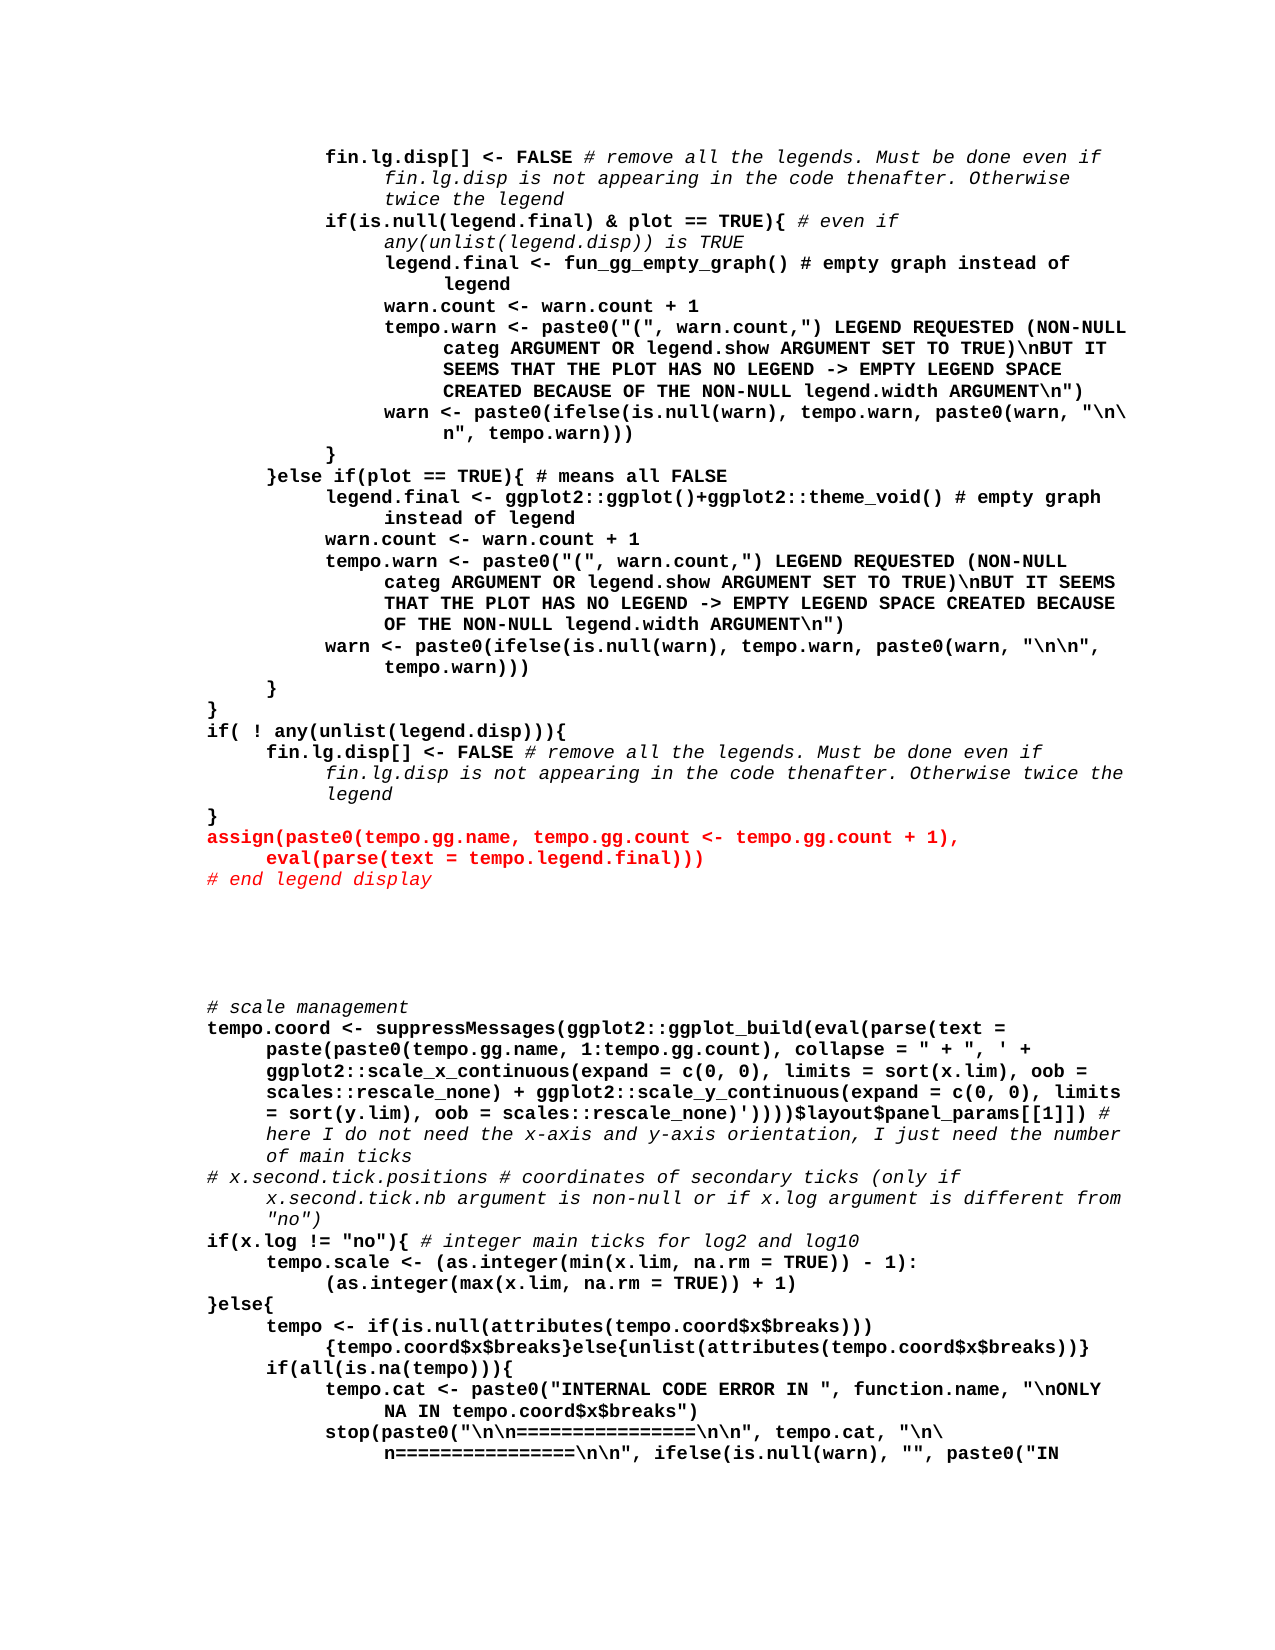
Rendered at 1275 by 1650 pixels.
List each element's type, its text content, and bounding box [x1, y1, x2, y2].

text } [266, 679, 1127, 700]
text # x.second.tick.positions # coordinates of secondary ticks (only if x.second.tick.nb argument is non-null or if x.log argument is different from "no") [207, 1168, 1127, 1231]
text warn.count <- warn.count + 1 [384, 296, 1127, 318]
text fin.lg.disp[] <- FALSE # remove all the legends. Must be done even if fin.lg.disp is not appearing in the code thenafter. Otherwise twice the legend [325, 148, 1127, 211]
text warn <- paste0(ifelse(is.null(warn), tempo.warn, paste0(warn, "\n\n", tempo.warn))) [325, 636, 1127, 679]
text }else{ [207, 1295, 1127, 1316]
text assign(paste0(tempo.gg.name, tempo.gg.count <- tempo.gg.count + 1), eval(parse(text = tempo.legend.final))) [207, 828, 1127, 870]
text legend.final <- fun_gg_empty_graph() # empty graph instead of legend [384, 254, 1127, 296]
text }else if(plot == TRUE){ # means all FALSE [266, 466, 1127, 488]
text warn.count <- warn.count + 1 [325, 530, 1127, 551]
text if(is.null(legend.final) & plot == TRUE){ # even if any(unlist(legend.disp)) is TRUE [325, 211, 1127, 254]
text # end legend display [207, 870, 1127, 891]
text # scale management [207, 998, 1127, 1019]
text } [325, 445, 1127, 466]
text fin.lg.disp[] <- FALSE # remove all the legends. Must be done even if fin.lg.disp is not appearing in the code thenafter. Otherwise twice the legend [266, 743, 1127, 806]
text tempo.warn <- paste0("(", warn.count,") LEGEND REQUESTED (NON-NULL categ ARGUMENT OR legend.show ARGUMENT SET TO TRUE)\nBUT IT SEEMS THAT THE PLOT HAS NO LEGEND -> EMPTY LEGEND SPACE CREATED BECAUSE OF THE NON-NULL legend.width ARGUMENT\n") [325, 551, 1127, 636]
text tempo.cat <- paste0("INTERNAL CODE ERROR IN ", function.name, "\nONLY NA IN tempo.coord$x$breaks") [325, 1380, 1127, 1423]
text } [207, 806, 1127, 828]
text warn <- paste0(ifelse(is.null(warn), tempo.warn, paste0(warn, "\n\n", tempo.warn))) [384, 403, 1127, 445]
text tempo.coord <- suppressMessages(ggplot2::ggplot_build(eval(parse(text = paste(paste0(tempo.gg.name, 1:tempo.gg.count), collapse = " + ", ' + ggplot2::scale_x_continuous(expand = c(0, 0), limits = sort(x.lim), oob = scales::rescale_none) + ggplot2::scale_y_continuous(expand = c(0, 0), limits = sort(y.lim), oob = scales::rescale_none)'))))$layout$panel_params[[1]]) # here I do not need the x-axis and y-axis orientation, I just need the number of main ticks [207, 1019, 1127, 1168]
text tempo.warn <- paste0("(", warn.count,") LEGEND REQUESTED (NON-NULL categ ARGUMENT OR legend.show ARGUMENT SET TO TRUE)\nBUT IT SEEMS THAT THE PLOT HAS NO LEGEND -> EMPTY LEGEND SPACE CREATED BECAUSE OF THE NON-NULL legend.width ARGUMENT\n") [384, 318, 1127, 403]
text if(x.log != "no"){ # integer main ticks for log2 and log10 [207, 1231, 1127, 1253]
text tempo <- if(is.null(attributes(tempo.coord$x$breaks))){tempo.coord$x$breaks}else{unlist(attributes(tempo.coord$x$breaks))} [266, 1316, 1127, 1359]
text legend.final <- ggplot2::ggplot()+ggplot2::theme_void() # empty graph instead of legend [325, 488, 1127, 530]
text if( ! any(unlist(legend.disp))){ [207, 721, 1127, 743]
text } [207, 700, 1127, 721]
text if(all(is.na(tempo))){ [266, 1359, 1127, 1380]
text tempo.scale <- (as.integer(min(x.lim, na.rm = TRUE)) - 1):(as.integer(max(x.lim, na.rm = TRUE)) + 1) [266, 1253, 1127, 1295]
